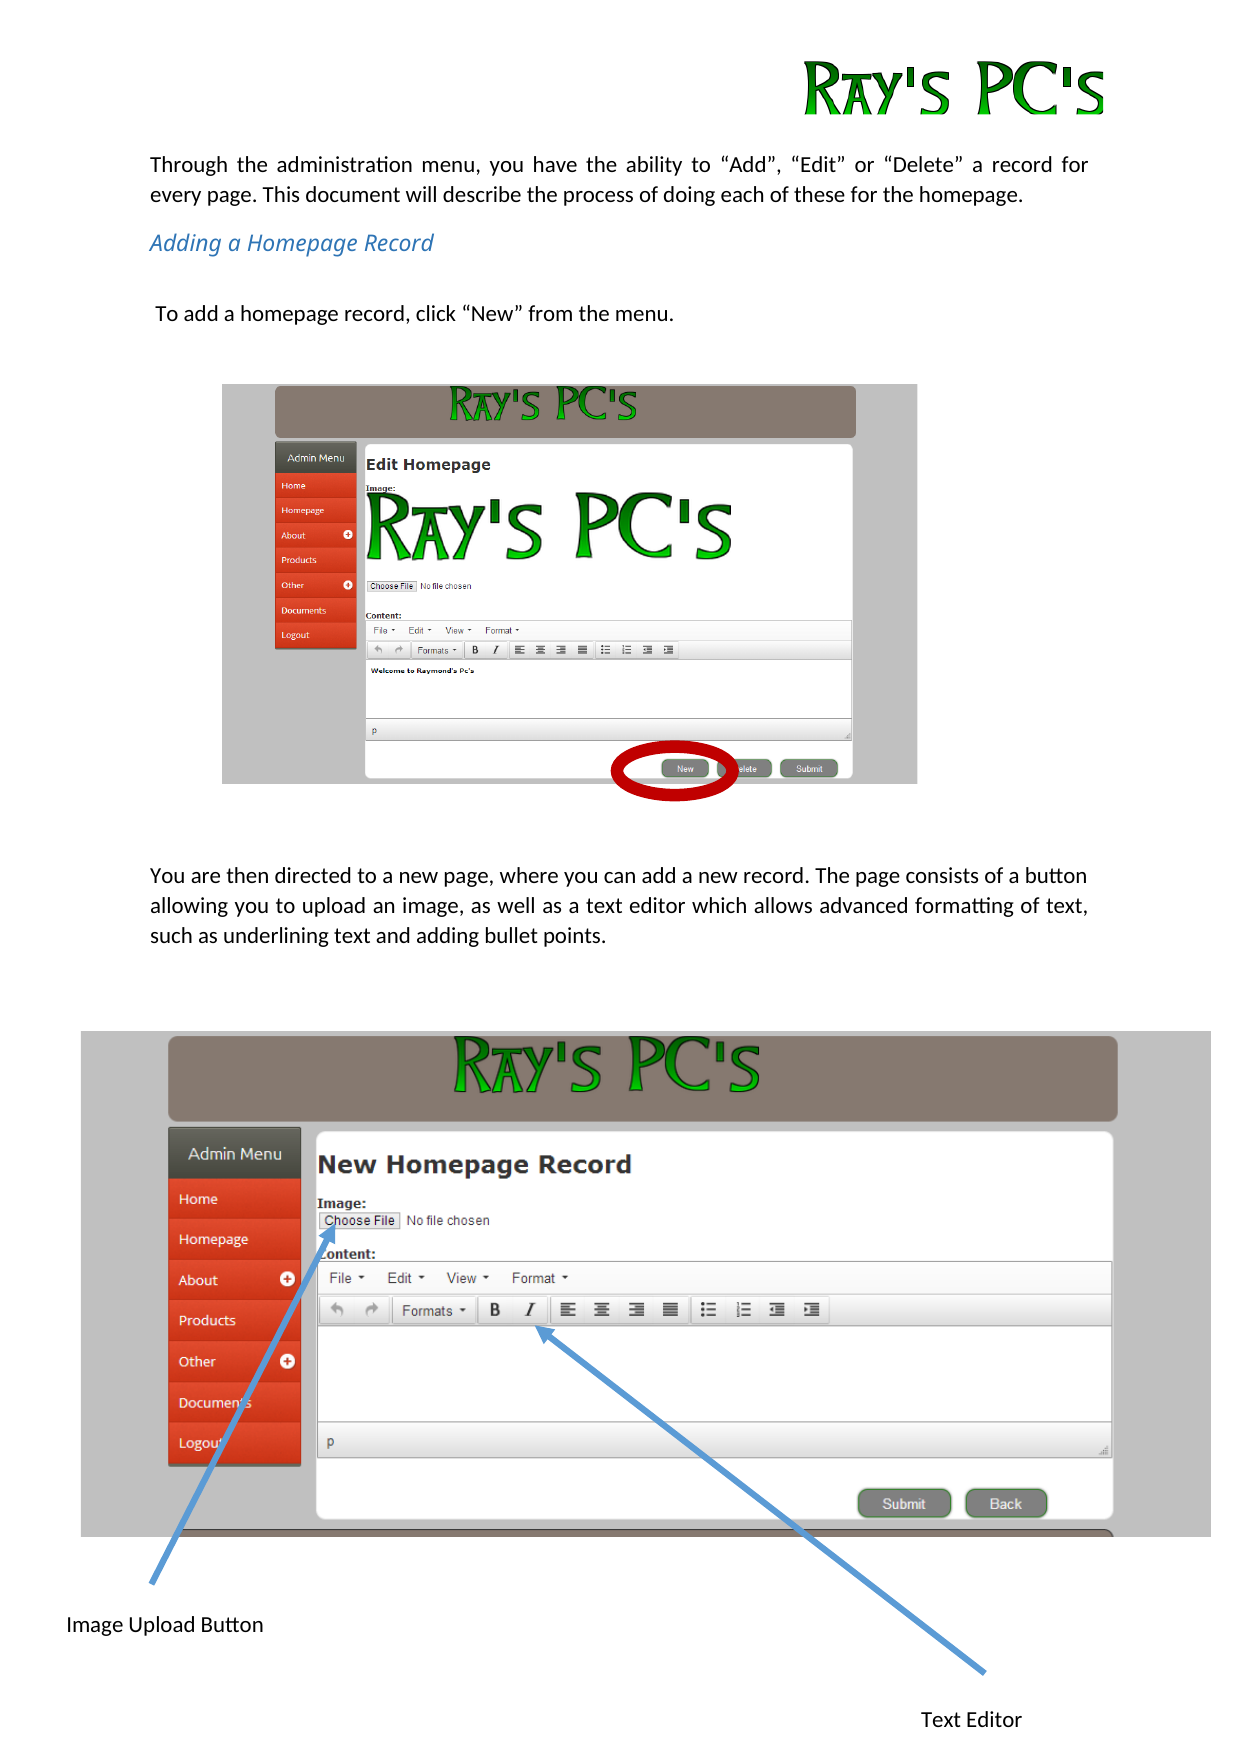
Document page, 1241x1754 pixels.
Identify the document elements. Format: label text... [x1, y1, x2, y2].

text Through the administration menu, you have the ability to “Add”, “Edit” or “Delete” a record for every page. This document will describe the process of doing each of these for the homepage. [150, 150, 1090, 208]
subtitle Adding a Homepage Record [150, 227, 1090, 258]
picture [803, 61, 1104, 114]
picture [222, 384, 918, 784]
text You are then directed to a new page, where you can add a new record. The page consists of a button allowing you to upload an image, as well as a text editor which allows advanced formatting of text, such as underlining text and adding bullet points. [150, 861, 1090, 950]
picture [80, 1031, 1211, 1537]
picture [624, 753, 726, 784]
text To add a homepage record, click “New” from the menu. [150, 299, 1090, 327]
